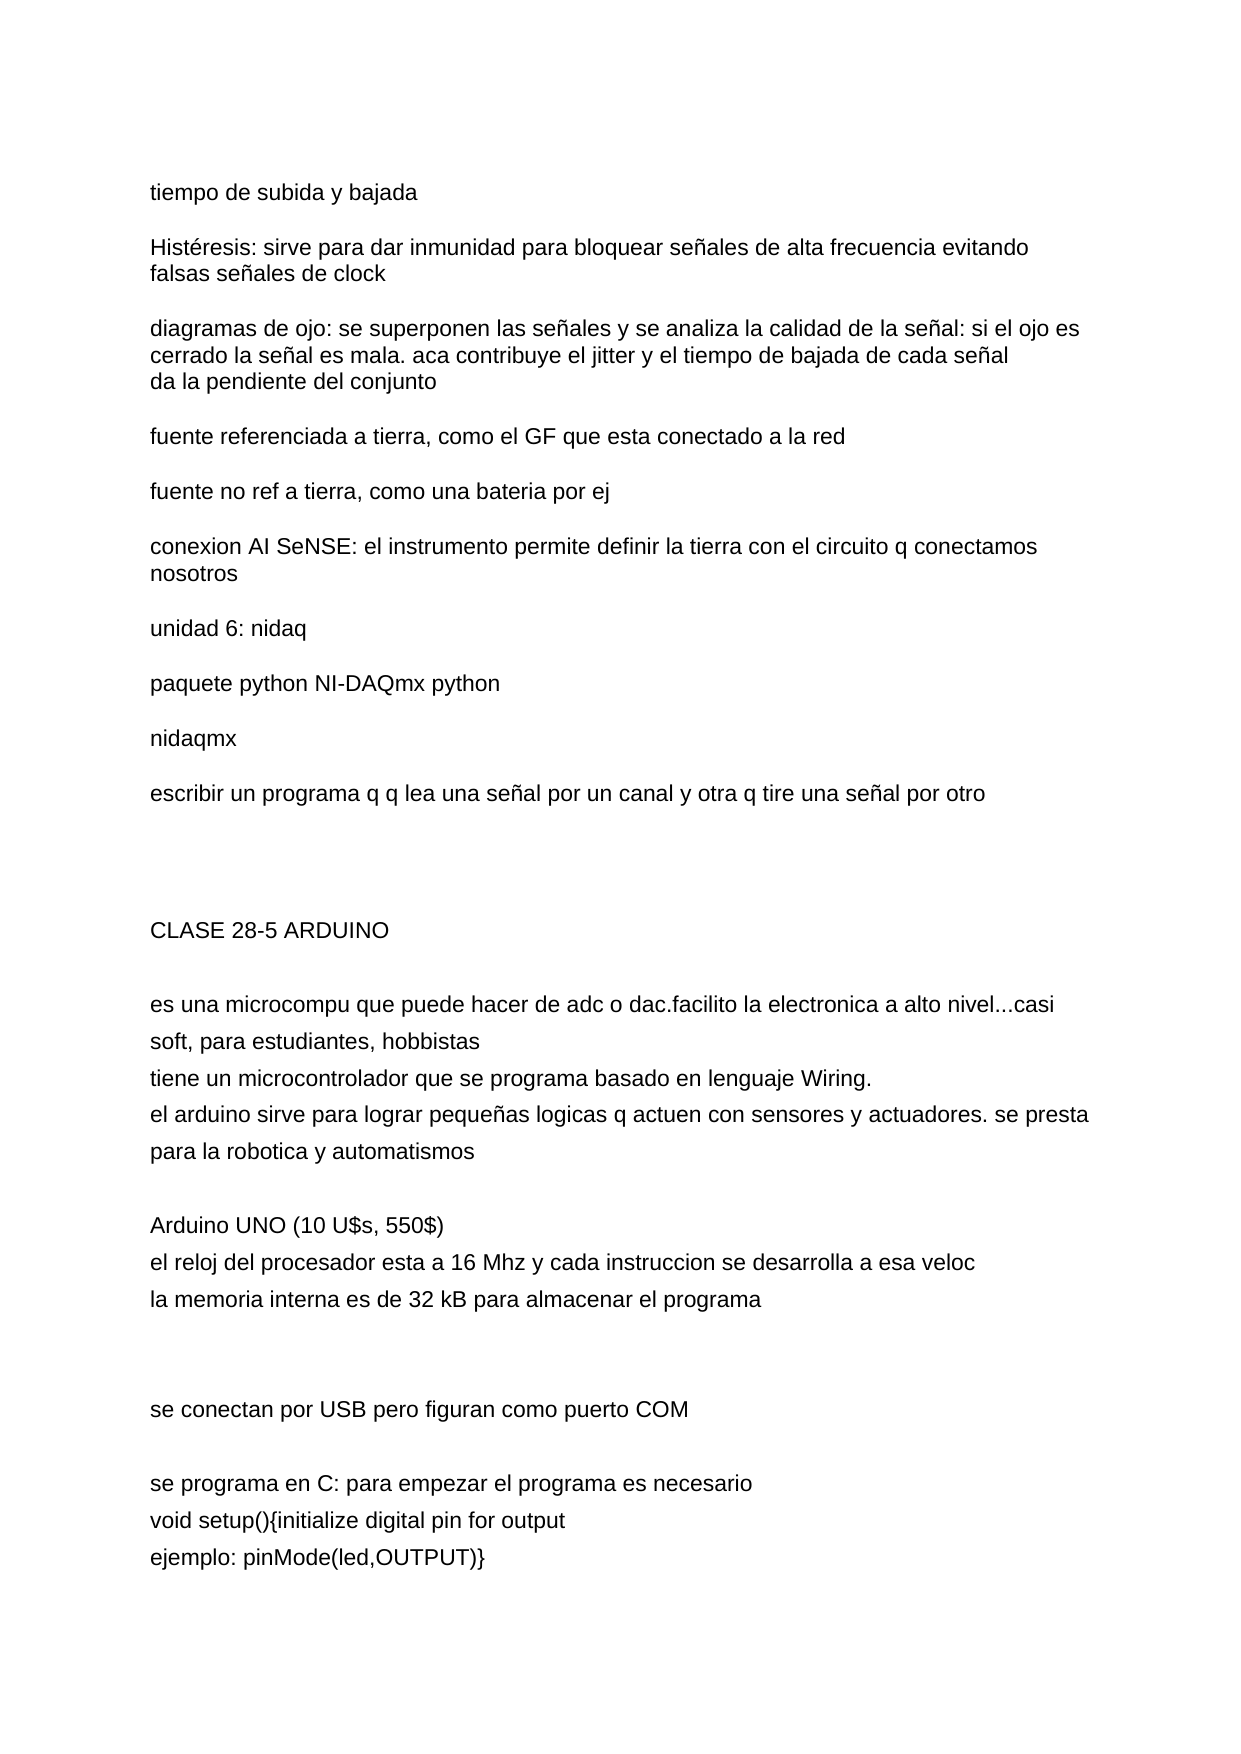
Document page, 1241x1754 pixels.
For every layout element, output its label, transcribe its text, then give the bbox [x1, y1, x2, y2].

text ejemplo: pinMode(led,OUTPUT)} [150, 1544, 1090, 1570]
text es una microcompu que puede hacer de adc o dac.facilito la electronica a alto nivel...casi soft, para estudiantes, hobbistas [150, 991, 1090, 1054]
text CLASE 28-5 ARDUINO [150, 917, 1090, 943]
text tiene un microcontrolador que se programa basado en lenguaje Wiring. [150, 1064, 1090, 1091]
text tiempo de subida y bajada [150, 179, 1090, 205]
text la memoria interna es de 32 kB para almacenar el programa [150, 1286, 1090, 1312]
text Arduino UNO (10 U$s, 550$) [150, 1212, 1090, 1238]
text el arduino sirve para lograr pequeñas logicas q actuen con sensores y actuadores. se presta para la robotica y automatismos [150, 1101, 1090, 1165]
text conexion AI SeNSE: el instrumento permite definir la tierra con el circuito q conectamos nosotros [150, 533, 1090, 586]
text diagramas de ojo: se superponen las señales y se analiza la calidad de la señal: si el ojo es cerrado la señal es mala. aca contribuye el jitter y el tiempo de bajada de cada señal [150, 315, 1090, 368]
text Histéresis: sirve para dar inmunidad para bloquear señales de alta frecuencia evitando falsas señales de clock [150, 234, 1090, 287]
text escribir un programa q q lea una señal por un canal y otra q tire una señal por otro [150, 780, 1090, 806]
text nidaqmx [150, 725, 1090, 751]
text el reloj del procesador esta a 16 Mhz y cada instruccion se desarrolla a esa veloc [150, 1249, 1090, 1275]
text paquete python NI-DAQmx python [150, 670, 1090, 696]
text se programa en C: para empezar el programa es necesario [150, 1470, 1090, 1497]
text fuente no ref a tierra, como una bateria por ej [150, 478, 1090, 504]
text da la pendiente del conjunto [150, 368, 1090, 394]
text unidad 6: nidaq [150, 615, 1090, 641]
text se conectan por USB pero figuran como puerto COM [150, 1396, 1090, 1423]
text void setup(){initialize digital pin for output [150, 1507, 1090, 1533]
text fuente referenciada a tierra, como el GF que esta conectado a la red [150, 423, 1090, 449]
